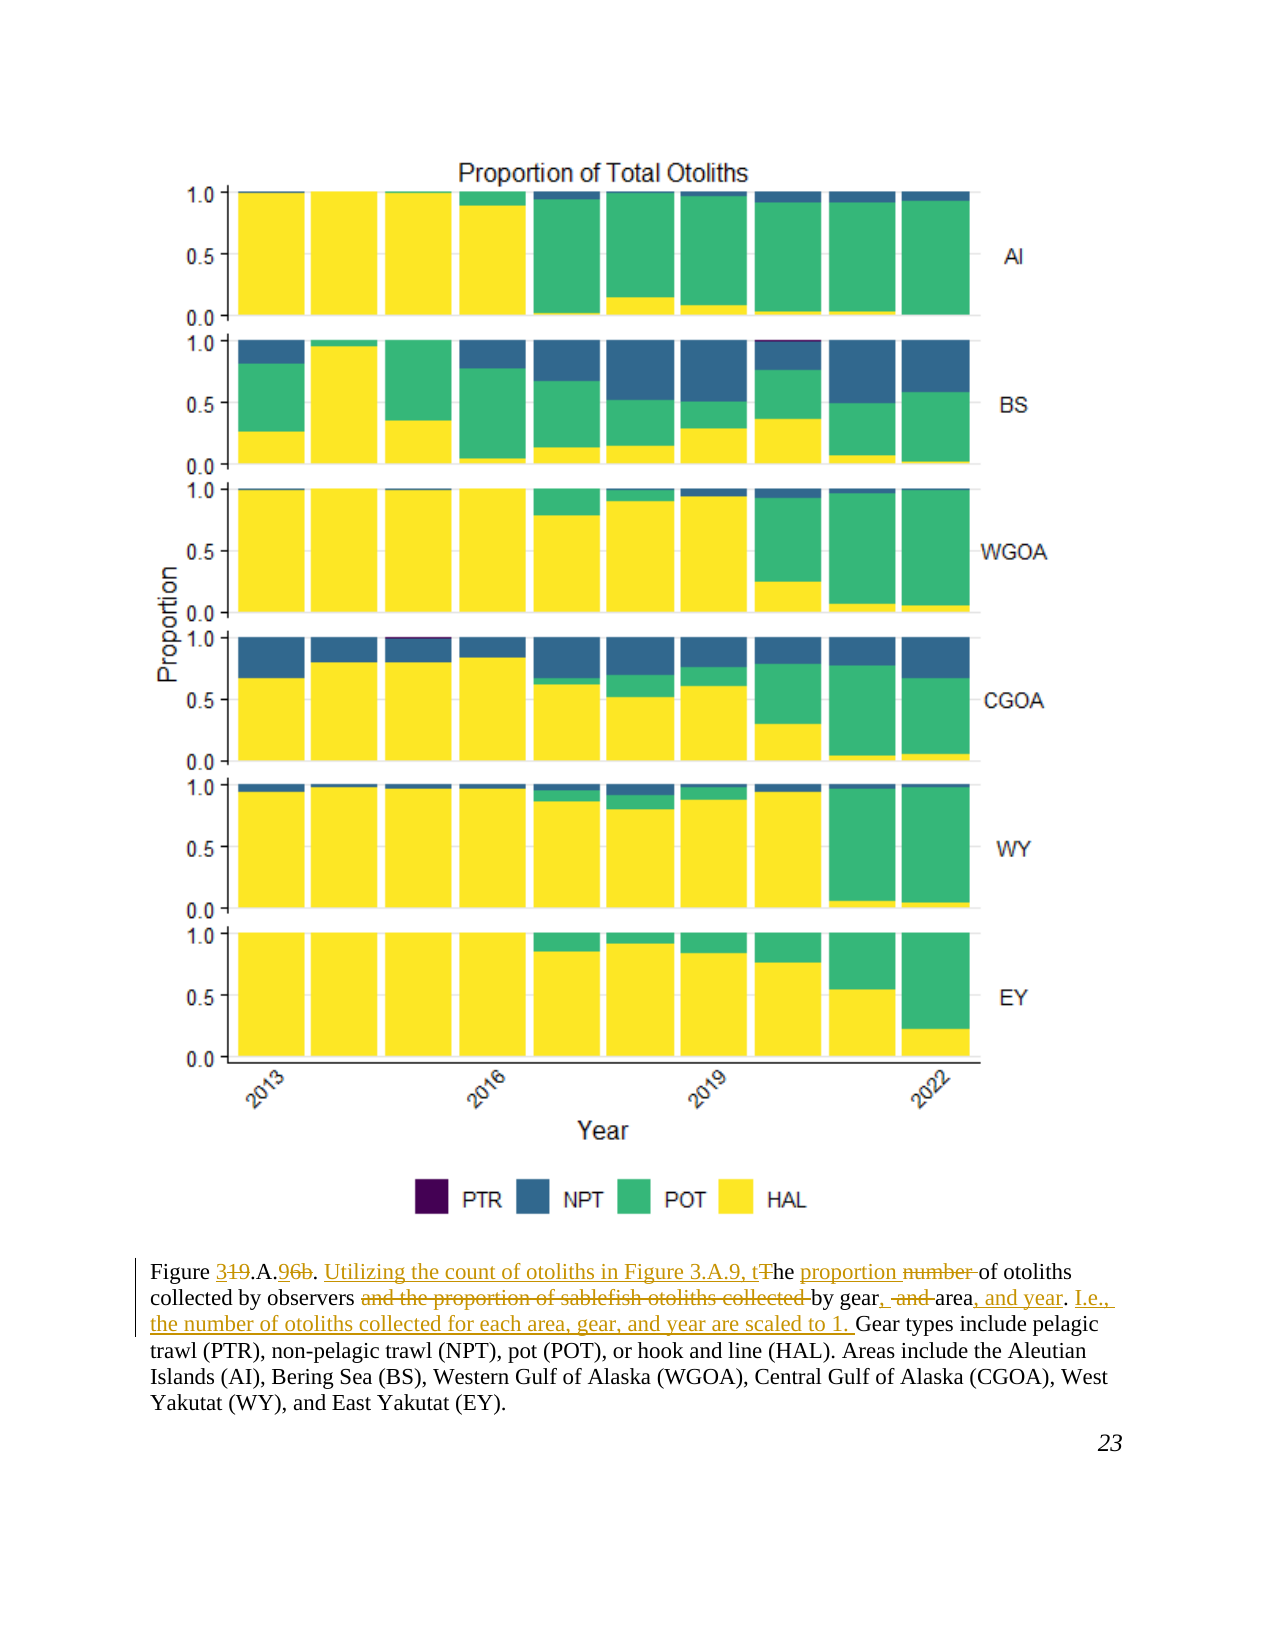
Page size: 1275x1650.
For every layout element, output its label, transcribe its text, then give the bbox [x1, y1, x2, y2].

picture [150, 150, 1060, 1241]
text Figure .A.. he of otoliths collected by observers by geararea. Gear types include pelagic trawl (PTR), non-pelagic trawl (NPT), pot (POT), or hook and line (HAL). Areas include the Aleutian Islands (AI), Bering Sea (BS), Western Gulf of Alaska (WGOA), Central Gulf of Alaska (CGOA), West Yakutat (WY), and East Yakutat (EY). [150, 1258, 1125, 1416]
